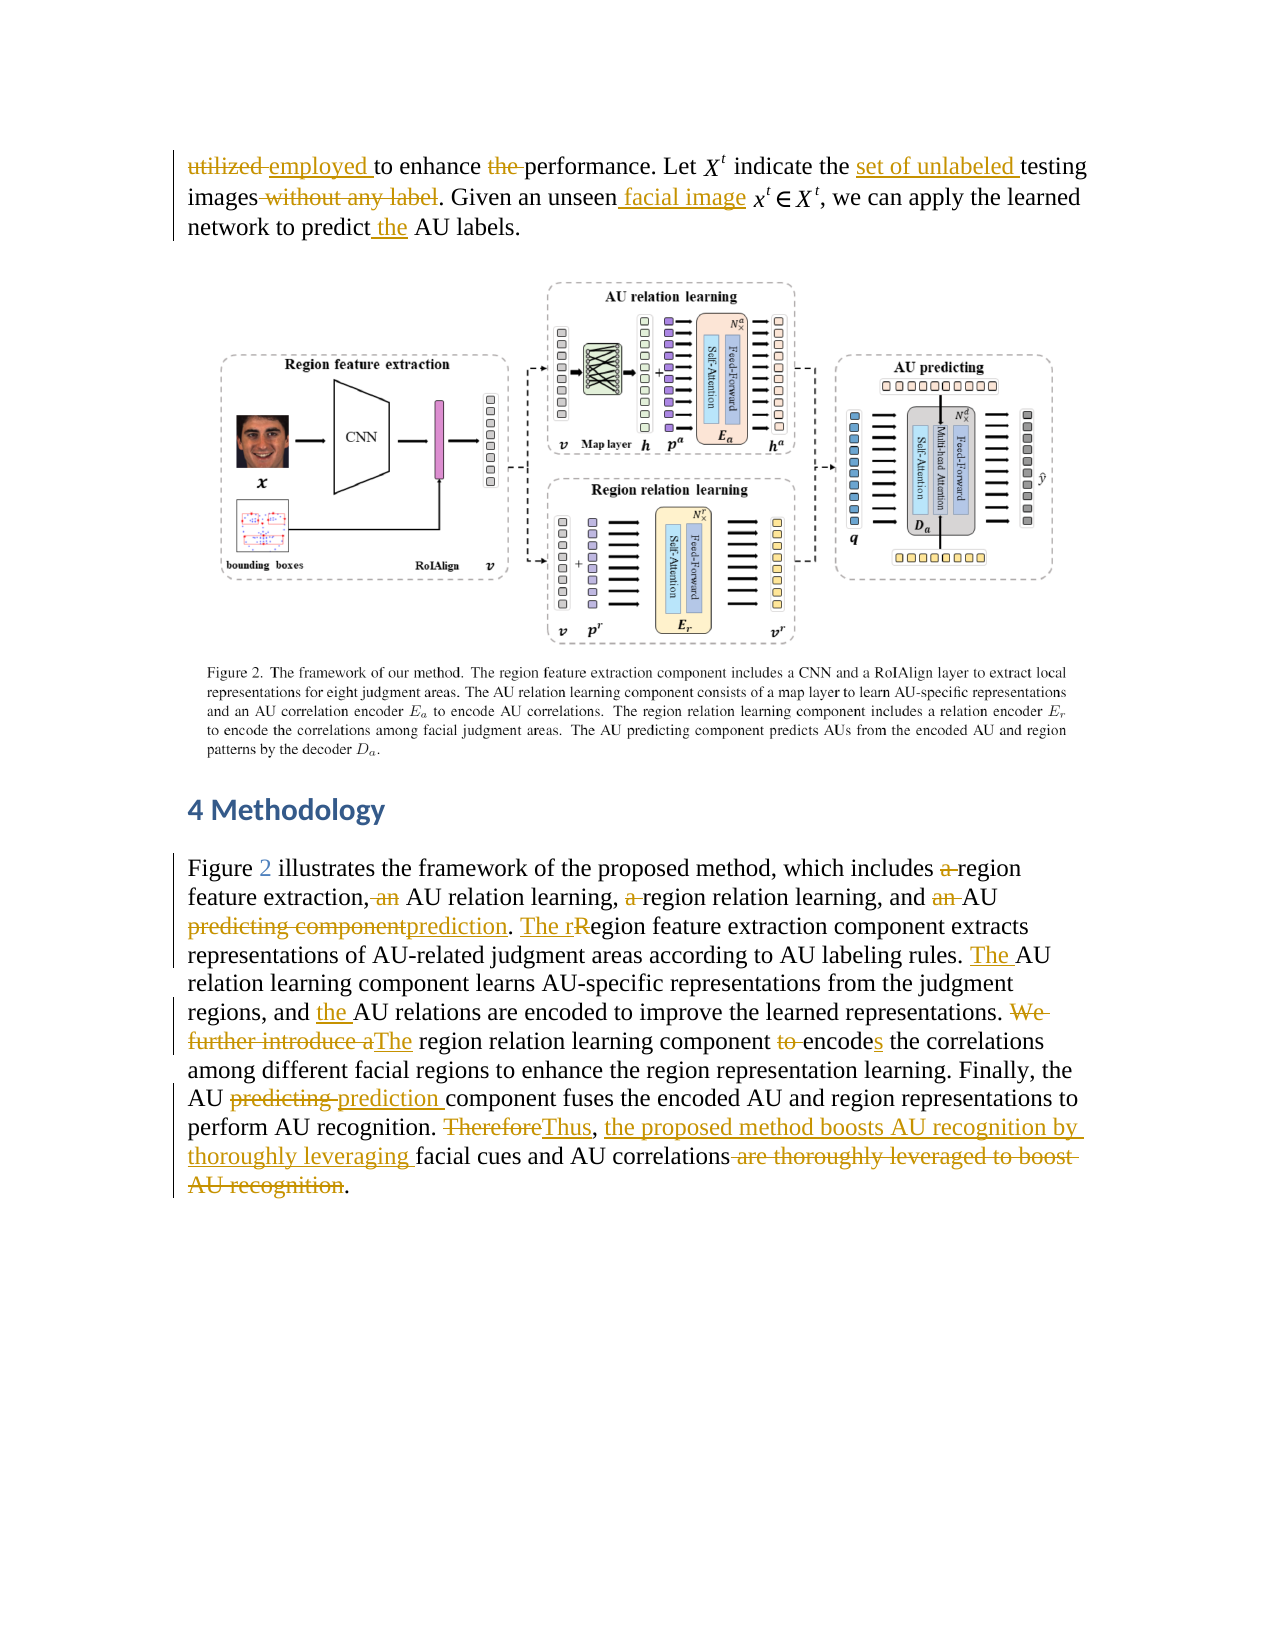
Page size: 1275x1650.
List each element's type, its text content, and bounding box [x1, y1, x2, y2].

picture [187, 259, 1088, 766]
text Figure 2 illustrates the framework of the proposed method, which includes region feature extraction, AU relation learning, region relation learning, and AU . egion feature extraction component extracts representations of AU-related judgment areas according to AU labeling rules. AU relation learning component learns AU-specific representations from the judgment regions, and AU relations are encoded to improve the learned representations. region relation learning component encode the correlations among different facial regions to enhance the region representation learning. Finally, the AU component fuses the encoded AU and region representations to perform AU recognition. , facial cues and AU correlations. [187, 853, 1087, 1198]
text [187, 150, 1087, 241]
subtitle 4 Methodology [187, 790, 1087, 828]
